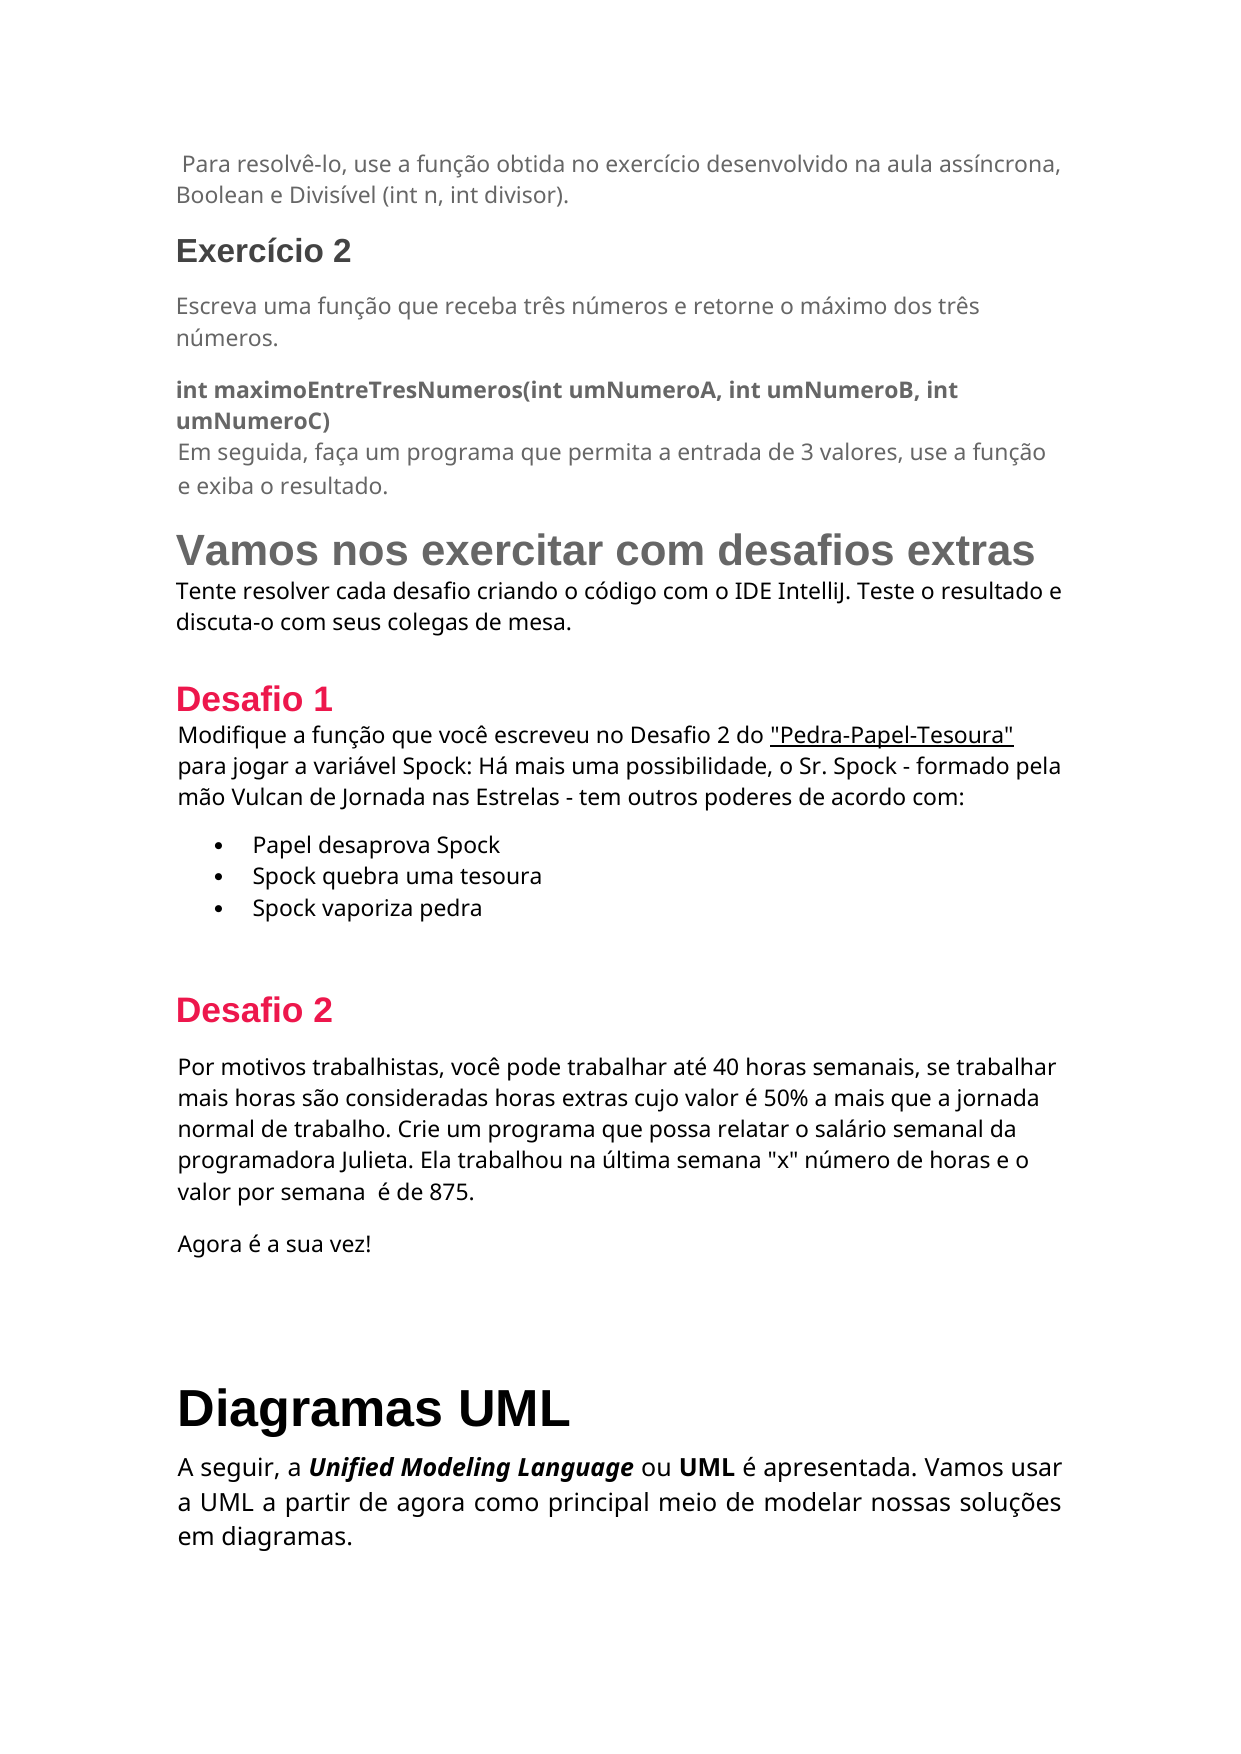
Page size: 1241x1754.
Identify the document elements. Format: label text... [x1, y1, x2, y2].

subtitle Diagramas UML [177, 1378, 1063, 1438]
text int maximoEntreTresNumeros(int umNumeroA, int umNumeroB, int umNumeroC) [176, 373, 1063, 436]
text A seguir, a Unified Modeling Language ou UML é apresentada. Vamos usar a UML a partir de agora como principal meio de modelar nossas soluções em diagramas. [177, 1450, 1063, 1552]
text Agora é a sua vez! [177, 1228, 1063, 1259]
text Em seguida, faça um programa que permita a entrada de 3 valores, use a função e exiba o resultado. [177, 436, 1063, 501]
text Para resolvê-lo, use a função obtida no exercício desenvolvido na aula assíncrona, Boolean e Divisível (int n, int divisor). [176, 148, 1063, 210]
text Desafio 1 [176, 637, 1063, 719]
text Escreva uma função que receba três números e retorne o máximo dos três números. [176, 290, 1063, 353]
text Exercício 2 [176, 231, 1063, 269]
text Por motivos trabalhistas, você pode trabalhar até 40 horas semanais, se trabalhar mais horas são consideradas horas extras cujo valor é 50% a mais que a jornada normal de trabalho. Crie um programa que possa relatar o salário semanal da programadora Julieta. Ela trabalhou na última semana "x" número de horas e o valor por semana é de 875. [177, 1051, 1063, 1207]
list Spock quebra uma tesoura [215, 860, 1063, 892]
list Papel desaprova Spock [215, 829, 1063, 860]
text Modifique a função que você escreveu no Desafio 2 do "Pedra-Papel-Tesoura" para jogar a variável Spock: Há mais uma possibilidade, o Sr. Spock - formado pela mão Vulcan de Jornada nas Estrelas - tem outros poderes de acordo com: [177, 719, 1063, 812]
text Vamos nos exercitar com desafios extras [176, 524, 1063, 575]
text Tente resolver cada desafio criando o código com o IDE IntelliJ. Teste o resultado e discuta-o com seus colegas de mesa. [176, 575, 1063, 637]
list Spock vaporiza pedra [215, 892, 1063, 923]
text Desafio 2 [176, 989, 1063, 1030]
